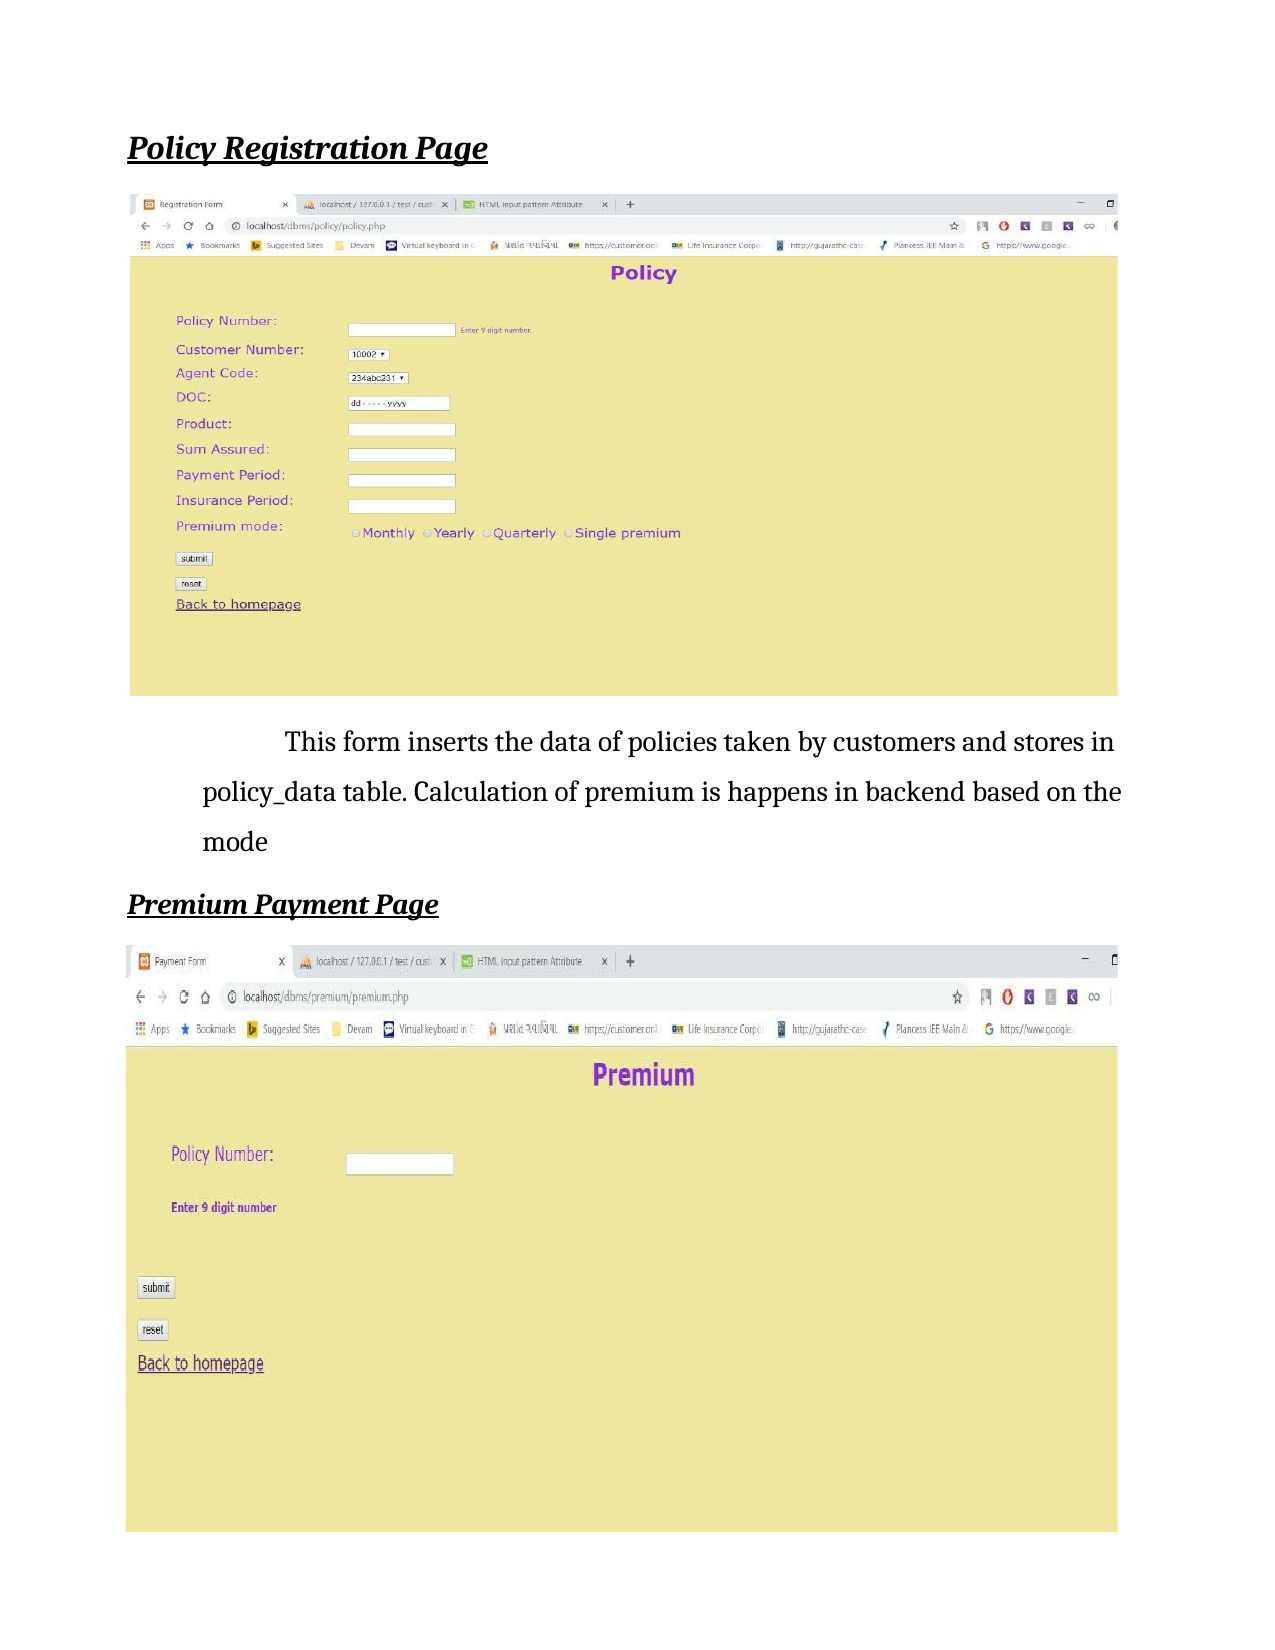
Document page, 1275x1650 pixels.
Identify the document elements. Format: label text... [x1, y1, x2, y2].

picture [130, 194, 1118, 696]
subtitle Premium Payment Page [127, 888, 1148, 922]
subtitle Policy Registration Page [127, 129, 1148, 167]
picture [125, 945, 1118, 1532]
